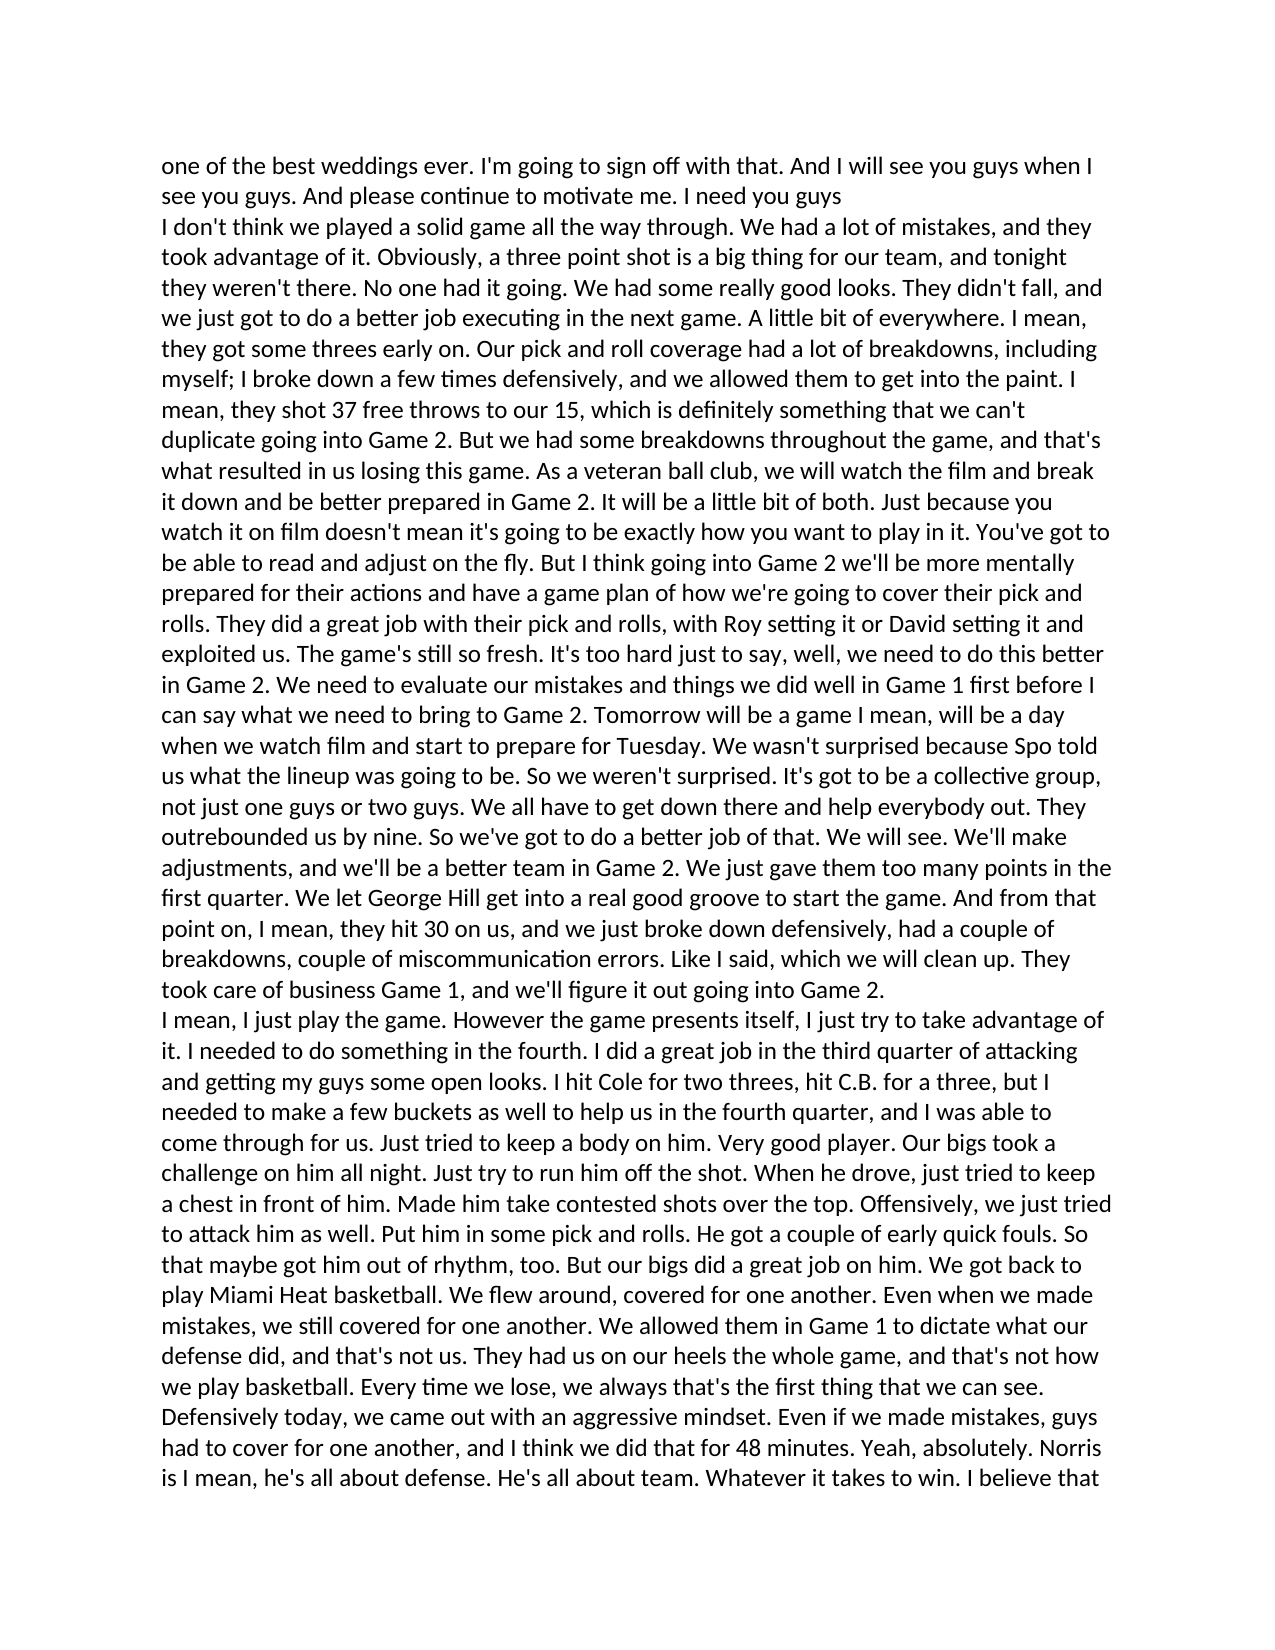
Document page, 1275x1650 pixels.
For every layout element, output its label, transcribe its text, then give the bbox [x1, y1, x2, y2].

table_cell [150, 1005, 1125, 1493]
table_cell I don't think we played a solid game all the way through. We had a lot of mistakes, and they took advantage of it. Obviously, a three point shot is a big thing for our team, and tonight they weren't there. No one had it going. We had some really good looks. They didn't fall, and we just got to do a better job executing in the next game. A little bit of everywhere. I mean, they got some threes early on. Our pick and roll coverage had a lot of breakdowns, including myself; I broke down a few times defensively, and we allowed them to get into the paint. I mean, they shot 37 free throws to our 15, which is definitely something that we can't duplicate going into Game 2. But we had some breakdowns throughout the game, and that's what resulted in us losing this game. As a veteran ball club, we will watch the film and break it down and be better prepared in Game 2. It will be a little bit of both. Just because you watch it on film doesn't mean it's going to be exactly how you want to play in it. You've got to be able to read and adjust on the fly. But I think going into Game 2 we'll be more mentally prepared for their actions and have a game plan of how we're going to cover their pick and rolls. They did a great job with their pick and rolls, with Roy setting it or David setting it and exploited us. The game's still so fresh. It's too hard just to say, well, we need to do this better in Game 2. We need to evaluate our mistakes and things we did well in Game 1 first before I can say what we need to bring to Game 2. Tomorrow will be a game I mean, will be a day when we watch film and start to prepare for Tuesday. We wasn't surprised because Spo told us what the lineup was going to be. So we weren't surprised. It's got to be a collective group, not just one guys or two guys. We all have to get down there and help everybody out. They outrebounded us by nine. So we've got to do a better job of that. We will see. We'll make adjustments, and we'll be a better team in Game 2. We just gave them too many points in the first quarter. We let George Hill get into a real good groove to start the game. And from that point on, I mean, they hit 30 on us, and we just broke down defensively, had a couple of breakdowns, couple of miscommunication errors. Like I said, which we will clean up. They took care of business Game 1, and we'll figure it out going into Game 2. [150, 211, 1125, 1004]
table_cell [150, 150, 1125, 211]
